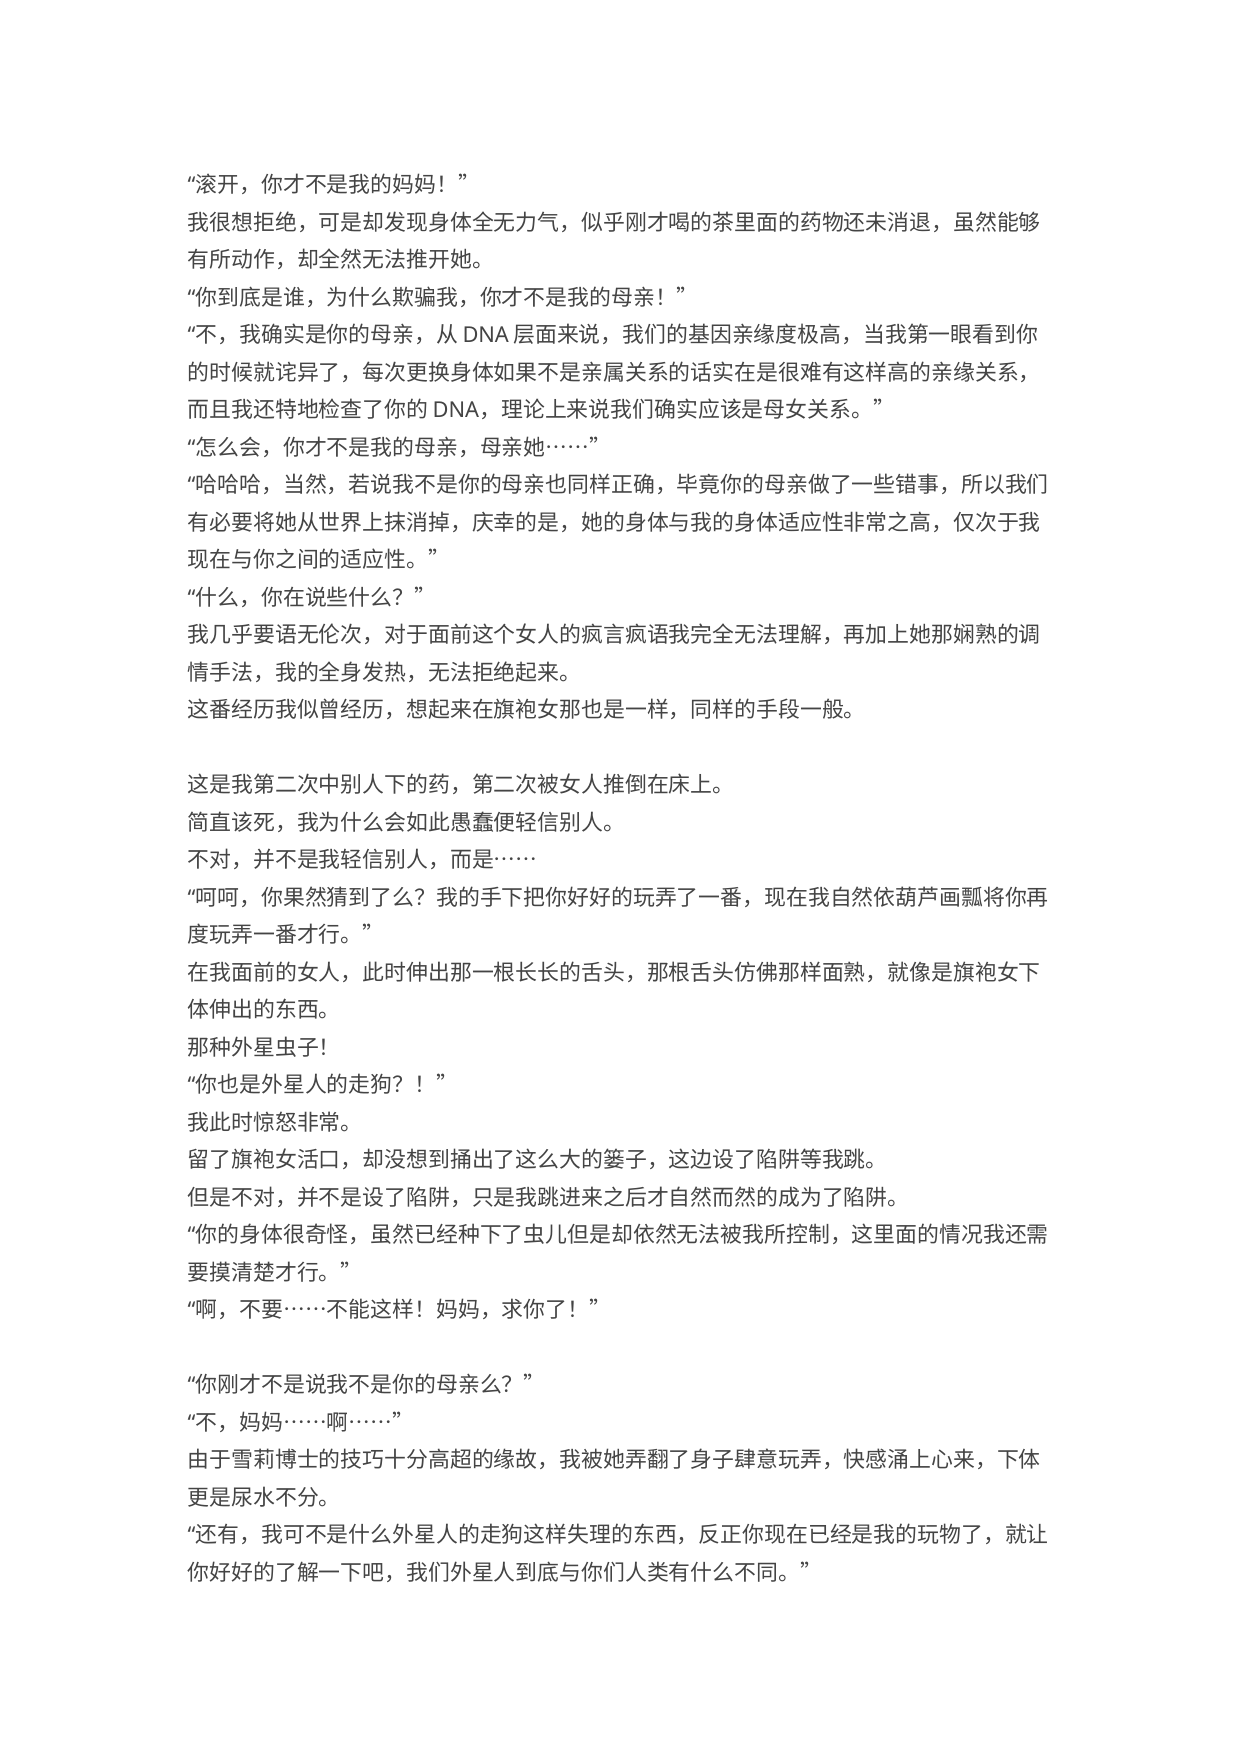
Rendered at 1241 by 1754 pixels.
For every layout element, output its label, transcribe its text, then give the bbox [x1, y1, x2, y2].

text 但是不对，并不是设了陷阱，只是我跳进来之后才自然而然的成为了陷阱。 [187, 1177, 1053, 1214]
text “啊，不要……不能这样！妈妈，求你了！”0 U5 m3 h! A1 b[更&多、#更全小说漫画视频账号等，请记*住唯一联系方^式24小时在线客服QQ646208907以及备%用QQ2775269676] [187, 1289, 1053, 1364]
text “你也是外星人的走狗？！” [187, 1064, 1053, 1102]
text “不，妈妈……啊……” [187, 1402, 1053, 1439]
text 我几乎要语无伦次，对于面前这个女人的疯言疯语我完全无法理解，再加上她那娴熟的调情手法，我的全身发热，无法拒绝起来。) y8 o, g+ k; h/ M7 H: K, R [187, 614, 1053, 689]
text “你的身体很奇怪，虽然已经种下了虫儿但是却依然无法被我所控制，这里面的情况我还需要摸清楚才行。” [187, 1214, 1053, 1289]
text 那种外星虫子！ [187, 1027, 1053, 1064]
text “滚开，你才不是我的妈妈！” [187, 164, 1053, 202]
text 我此时惊怒非常。- N4 D9 u: {7 {5 R% v! G [187, 1102, 1053, 1139]
text 不对，并不是我轻信别人，而是……7 b% R: o) H' g$ P3 ]9 q" C, F3 G [187, 839, 1053, 877]
text “还有，我可不是什么外星人的走狗这样失理的东西，反正你现在已经是我的玩物了，就让你好好的了解一下吧，我们外星人到底与你们人类有什么不同。”! T% }- s* ~% w; D% |. V [187, 1514, 1053, 1589]
text “什么，你在说些什么？”8 U9 V+ B, Z6 G6 J# E, ?$ T [187, 577, 1053, 614]
text 简直该死，我为什么会如此愚蠢便轻信别人。) m" Q# E7 }! L. F9 v( [+ J [187, 802, 1053, 839]
text “不，我确实是你的母亲，从DNA层面来说，我们的基因亲缘度极高，当我第一眼看到你的时候就诧异了，每次更换身体如果不是亲属关系的话实在是很难有这样高的亲缘关系，而且我还特地检查了你的DNA，理论上来说我们确实应该是母女关系。” [187, 314, 1053, 427]
text “怎么会，你才不是我的母亲，母亲她……”$ I8 e& E6 h" ?6 T$ X3 S [187, 427, 1053, 464]
text 在我面前的女人，此时伸出那一根长长的舌头，那根舌头仿佛那样面熟，就像是旗袍女下体伸出的东西。$ {- B9 l, F5 n [187, 952, 1053, 1027]
text 我很想拒绝，可是却发现身体全无力气，似乎刚才喝的茶里面的药物还未消退，虽然能够有所动作，却全然无法推开她。 [187, 202, 1053, 277]
text 这是我第二次中别人下的药，第二次被女人推倒在床上。5 ^7 Z+ p: c9 H [187, 764, 1053, 802]
text 由于雪莉博士的技巧十分高超的缘故，我被她弄翻了身子肆意玩弄，快感涌上心来，下体更是尿水不分。 [187, 1439, 1053, 1514]
text “你到底是谁，为什么欺骗我，你才不是我的母亲！”4 e K3 x3 k- X7 m3 s0 @5 U [187, 277, 1053, 314]
text “呵呵，你果然猜到了么？我的手下把你好好的玩弄了一番，现在我自然依葫芦画瓢将你再度玩弄一番才行。” [187, 877, 1053, 952]
text “哈哈哈，当然，若说我不是你的母亲也同样正确，毕竟你的母亲做了一些错事，所以我们有必要将她从世界上抹消掉，庆幸的是，她的身体与我的身体适应性非常之高，仅次于我现在与你之间的适应性。” l6 p: g( B& R8 x* Z [187, 464, 1053, 577]
text 留了旗袍女活口，却没想到捅出了这么大的篓子，这边设了陷阱等我跳。 [187, 1139, 1053, 1177]
text 这番经历我似曾经历，想起来在旗袍女那也是一样，同样的手段一般。9 K7 n$ v R$ a& L# ^4 l5 q8 B [187, 689, 1053, 764]
text “你刚才不是说我不是你的母亲么？” [187, 1364, 1053, 1402]
